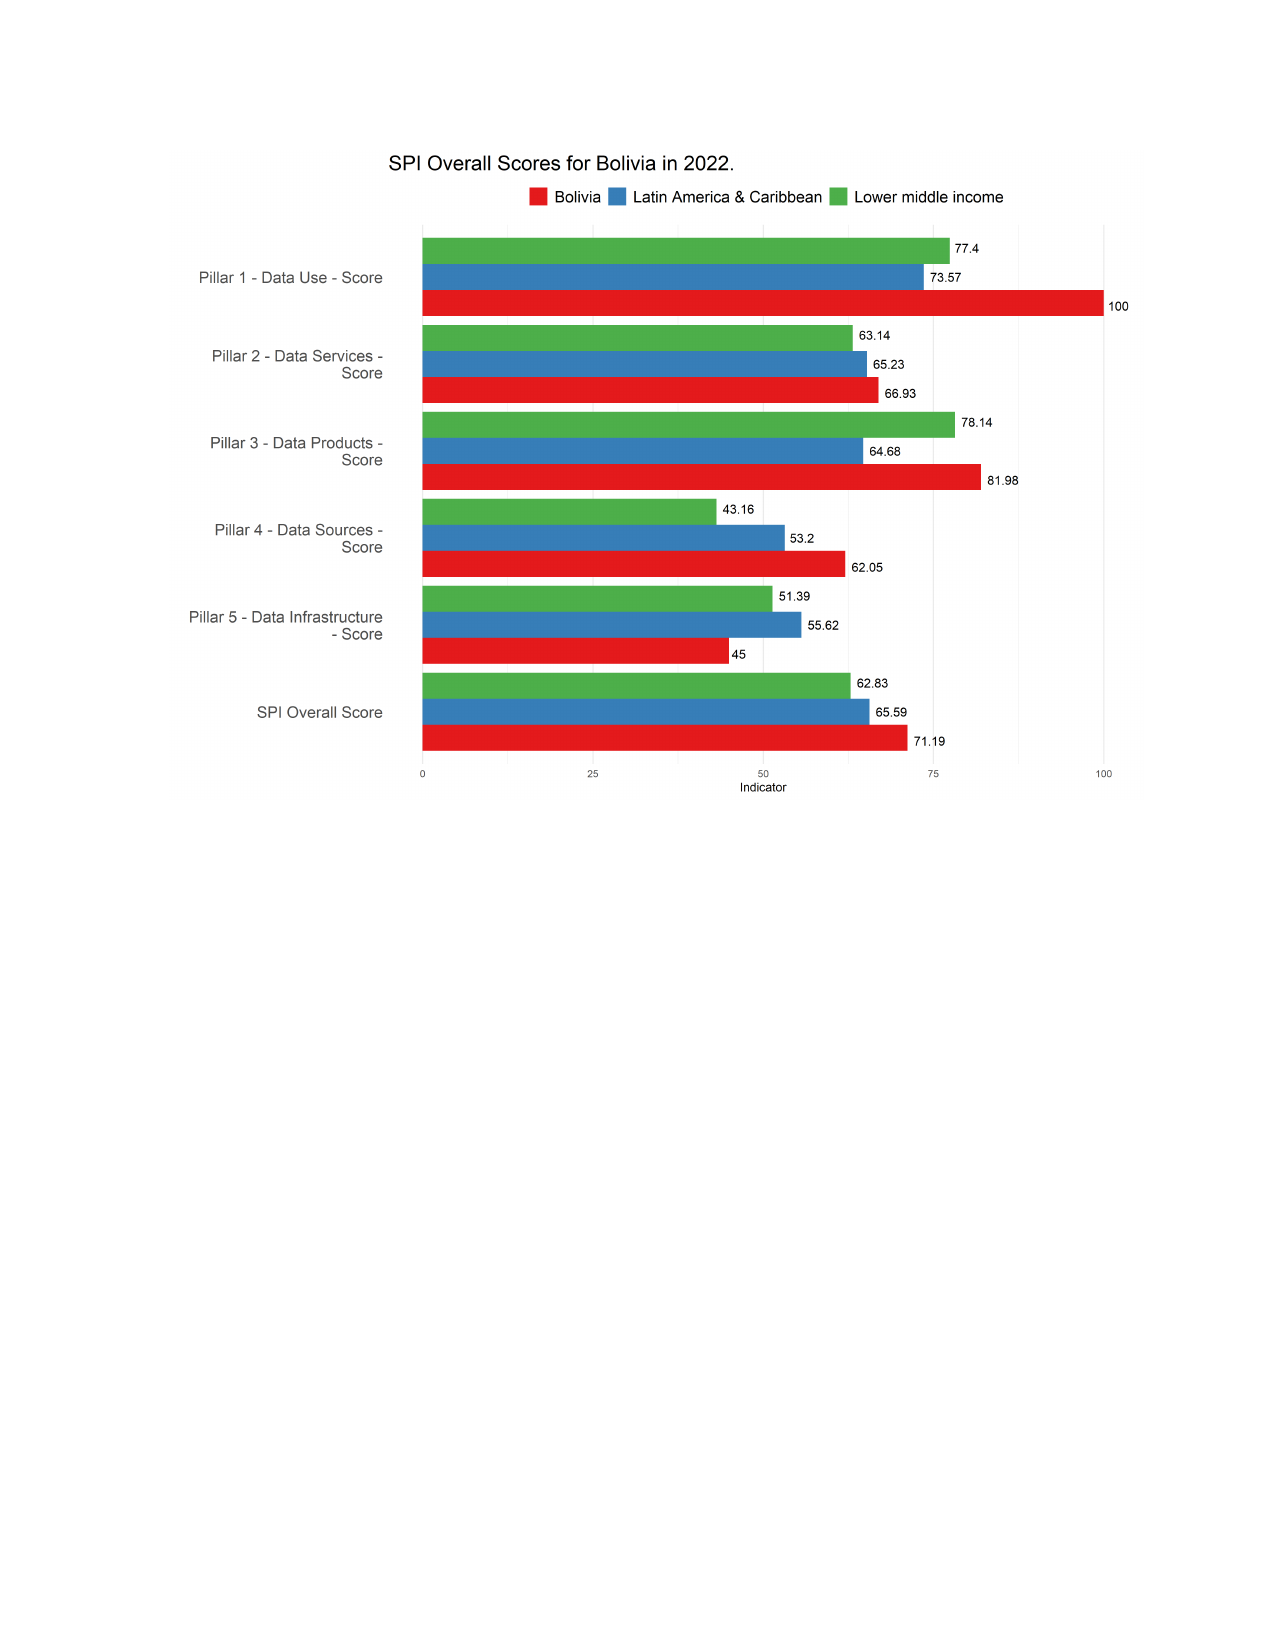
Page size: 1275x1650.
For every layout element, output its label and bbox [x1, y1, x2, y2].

picture [168, 150, 1144, 800]
